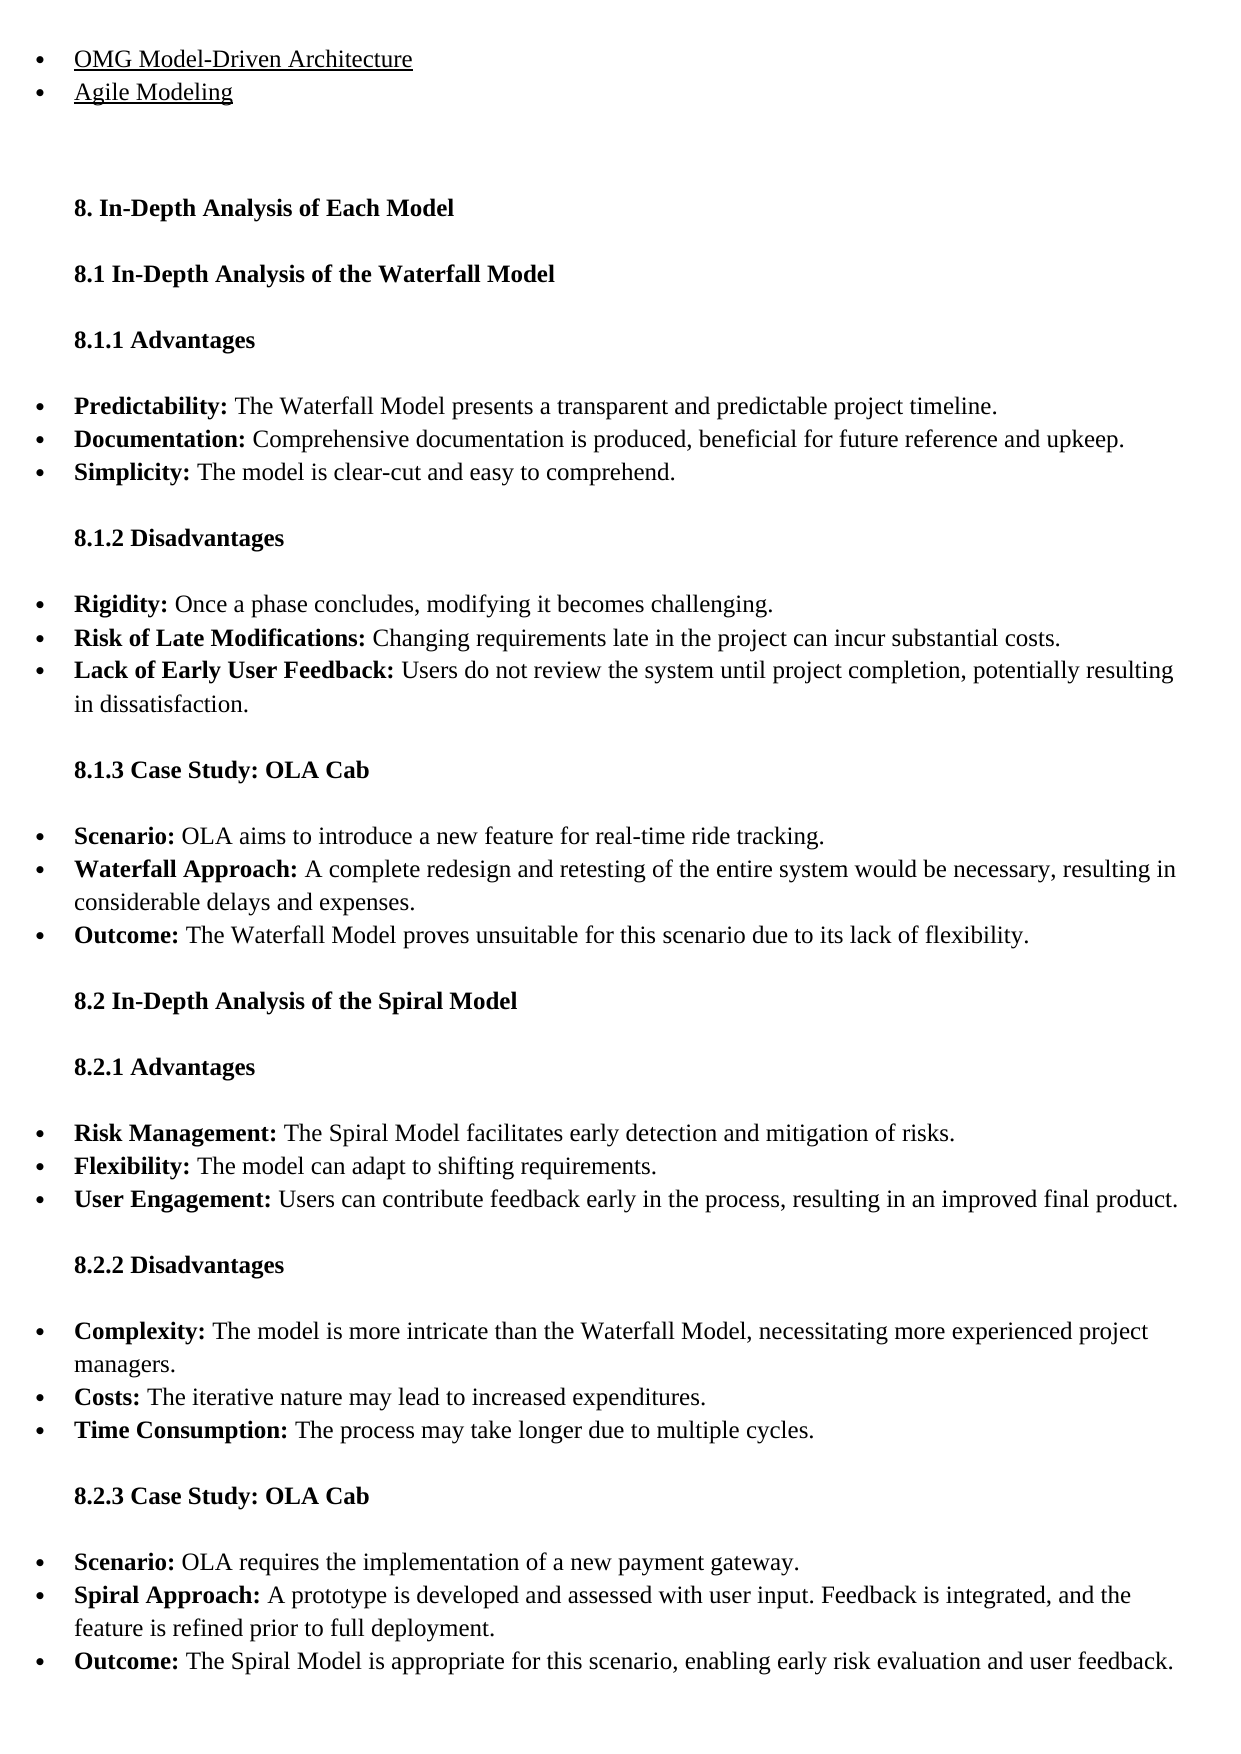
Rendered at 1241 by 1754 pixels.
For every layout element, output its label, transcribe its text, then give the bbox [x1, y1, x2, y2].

text 8.2.2 Disadvantages [74, 1250, 1181, 1279]
list Time Consumption: The process may take longer due to multiple cycles. [36, 1415, 1181, 1444]
list Complexity: The model is more intricate than the Waterfall Model, necessitating more experienced project managers. [36, 1316, 1181, 1378]
text 8.2 In-Depth Analysis of the Spiral Model [74, 986, 1181, 1014]
list Predictability: The Waterfall Model presents a transparent and predictable project timeline. [36, 391, 1181, 420]
text 8.1.3 Case Study: OLA Cab [74, 755, 1181, 783]
text 8.1 In-Depth Analysis of the Waterfall Model [74, 259, 1181, 288]
text 8.1.2 Disadvantages [74, 523, 1181, 552]
list Agile Modeling [36, 77, 1181, 106]
list Simplicity: The model is clear-cut and easy to comprehend. [36, 457, 1181, 486]
list Costs: The iterative nature may lead to increased expenditures. [36, 1382, 1181, 1411]
list Spiral Approach: A prototype is developed and assessed with user input. Feedback is integrated, and the feature is refined prior to full deployment. [36, 1580, 1181, 1642]
list Waterfall Approach: A complete redesign and retesting of the entire system would be necessary, resulting in considerable delays and expenses. [36, 854, 1181, 916]
list Risk of Late Modifications: Changing requirements late in the project can incur substantial costs. [36, 623, 1181, 651]
list Scenario: OLA requires the implementation of a new payment gateway. [36, 1547, 1181, 1576]
list Rigidity: Once a phase concludes, modifying it becomes challenging. [36, 589, 1181, 618]
list Scenario: OLA aims to introduce a new feature for real-time ride tracking. [36, 821, 1181, 849]
list Lack of Early User Feedback: Users do not review the system until project completion, potentially resulting in dissatisfaction. [36, 656, 1181, 717]
list Flexibility: The model can adapt to shifting requirements. [36, 1151, 1181, 1180]
list User Engagement: Users can contribute feedback early in the process, resulting in an improved final product. [36, 1184, 1181, 1213]
list Documentation: Comprehensive documentation is produced, beneficial for future reference and upkeep. [36, 424, 1181, 453]
list OMG Model-Driven Architecture [36, 44, 1181, 73]
list Outcome: The Waterfall Model proves unsuitable for this scenario due to its lack of flexibility. [36, 920, 1181, 948]
list Outcome: The Spiral Model is appropriate for this scenario, enabling early risk evaluation and user feedback. [36, 1646, 1181, 1675]
text 8.2.1 Advantages [74, 1052, 1181, 1081]
text 8. In-Depth Analysis of Each Model [74, 193, 1181, 222]
list Risk Management: The Spiral Model facilitates early detection and mitigation of risks. [36, 1118, 1181, 1147]
text 8.2.3 Case Study: OLA Cab [74, 1481, 1181, 1510]
text 8.1.1 Advantages [74, 325, 1181, 354]
